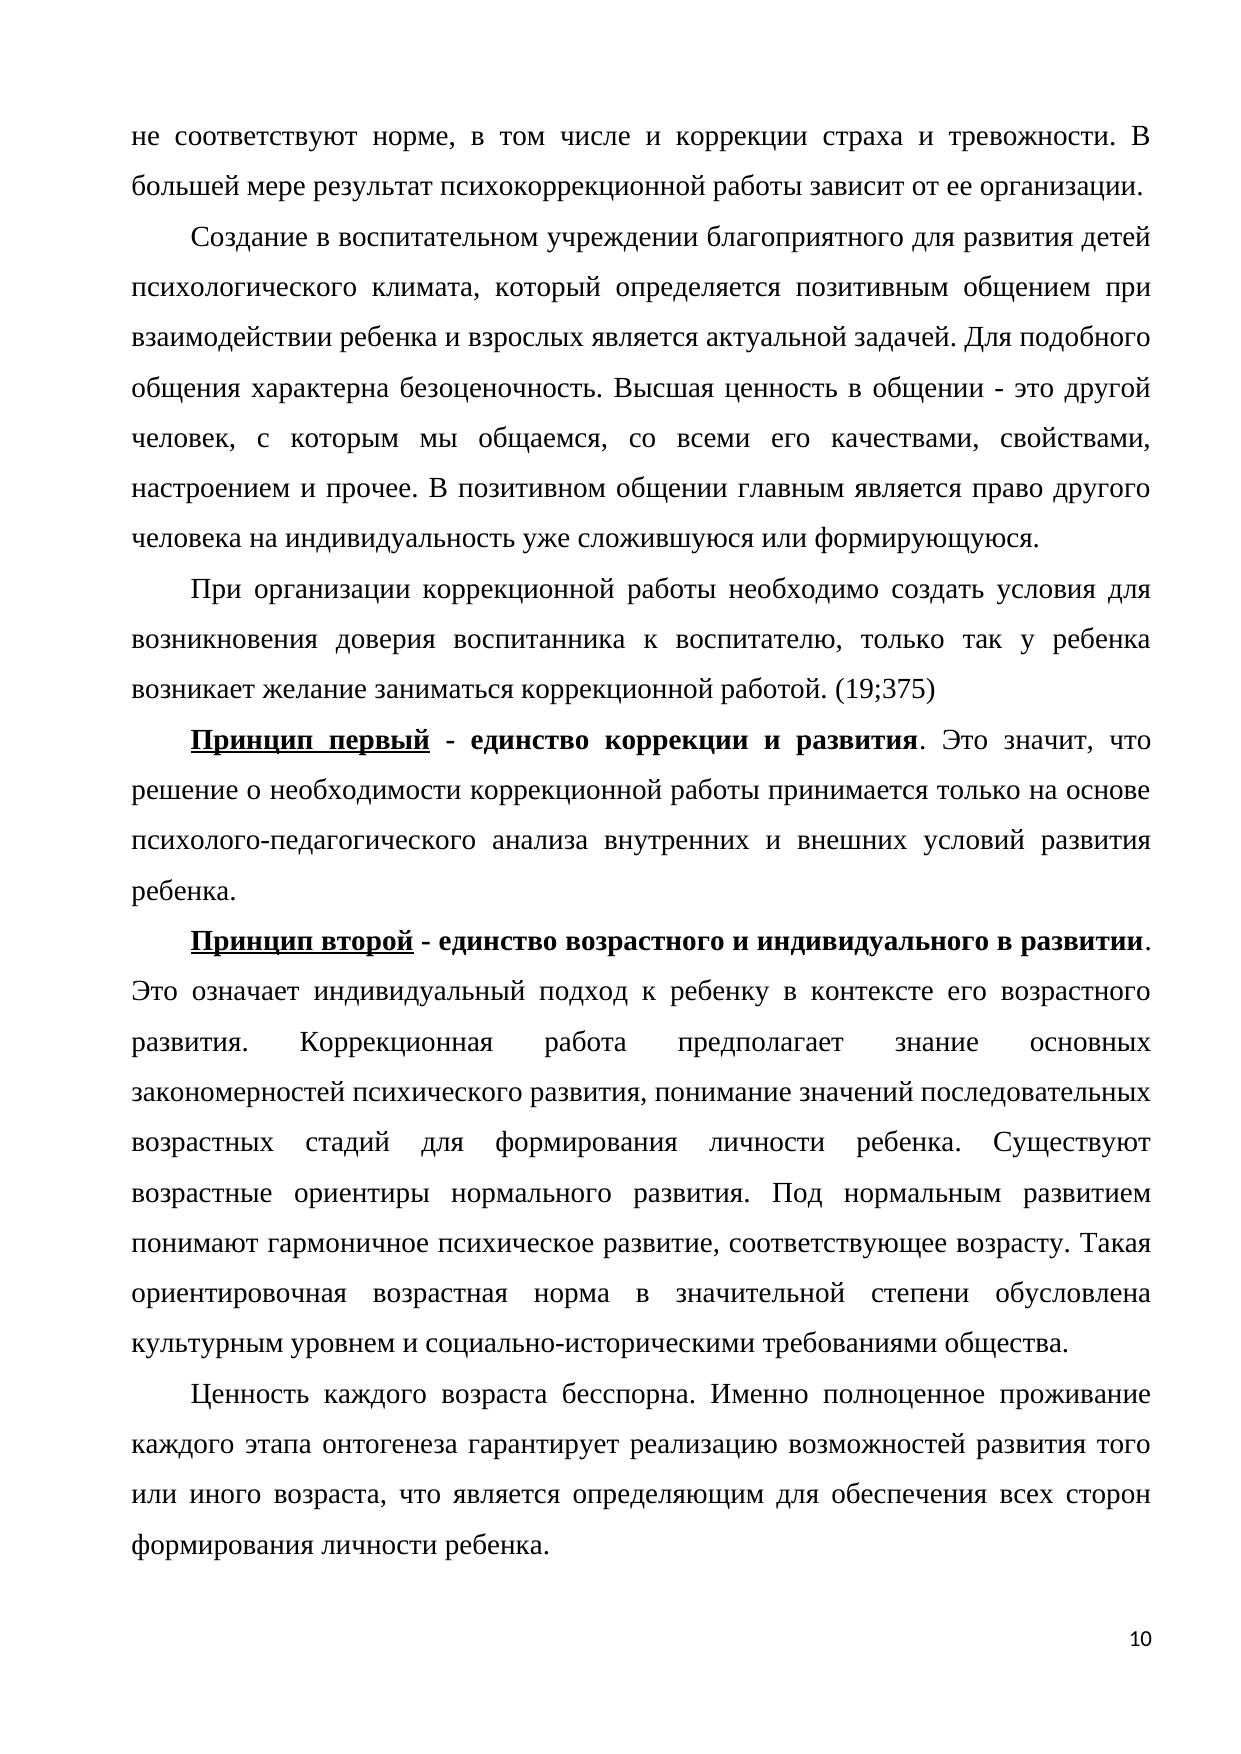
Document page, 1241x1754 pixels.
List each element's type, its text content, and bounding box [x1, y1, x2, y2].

text Принцип первый - единство коррекции и развития. Это значит, что решение о необходимости коррекционной работы принимается только на основе психолого-педагогического анализа внутренних и внешних условий развития ребенка. [131, 722, 1152, 906]
text Принцип второй - единство возрастного и индивидуального в развитии. Это означает индивидуальный подход к ребенку в контексте его возрастного развития. Коррекционная работа предполагает знание основных закономерностей психического развития, понимание значений последовательных возрастных стадий для формирования личности ребенка. Существуют возрастные ориентиры нормального развития. Под нормальным развитием понимают гармоничное психическое развитие, соответствующее возрасту. Такая ориентировочная возрастная норма в значительной степени обусловлена культурным уровнем и социально-историческими требованиями общества. [131, 923, 1152, 1359]
text Ценность каждого возраста бесспорна. Именно полноценное проживание каждого этапа онтогенеза гарантирует реализацию возможностей развития того или иного возраста, что является определяющим для обеспечения всех сторон формирования личности ребенка. [131, 1376, 1152, 1560]
text При организации коррекционной работы необходимо создать условия для возникновения доверия воспитанника к воспитателю, только так у ребенка возникает желание заниматься коррекционной работой. (19;375) [131, 571, 1152, 705]
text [131, 118, 1152, 202]
text Создание в воспитательном учреждении благоприятного для развития детей психологического климата, который определяется позитивным общением при взаимодействии ребенка и взрослых является актуальной задачей. Для подобного общения характерна безоценочность. Высшая ценность в общении - это другой человек, с которым мы общаемся, со всеми его качествами, свойствами, настроением и прочее. В позитивном общении главным является право другого человека на индивидуальность уже сложившуюся или формирующуюся. [131, 219, 1152, 554]
